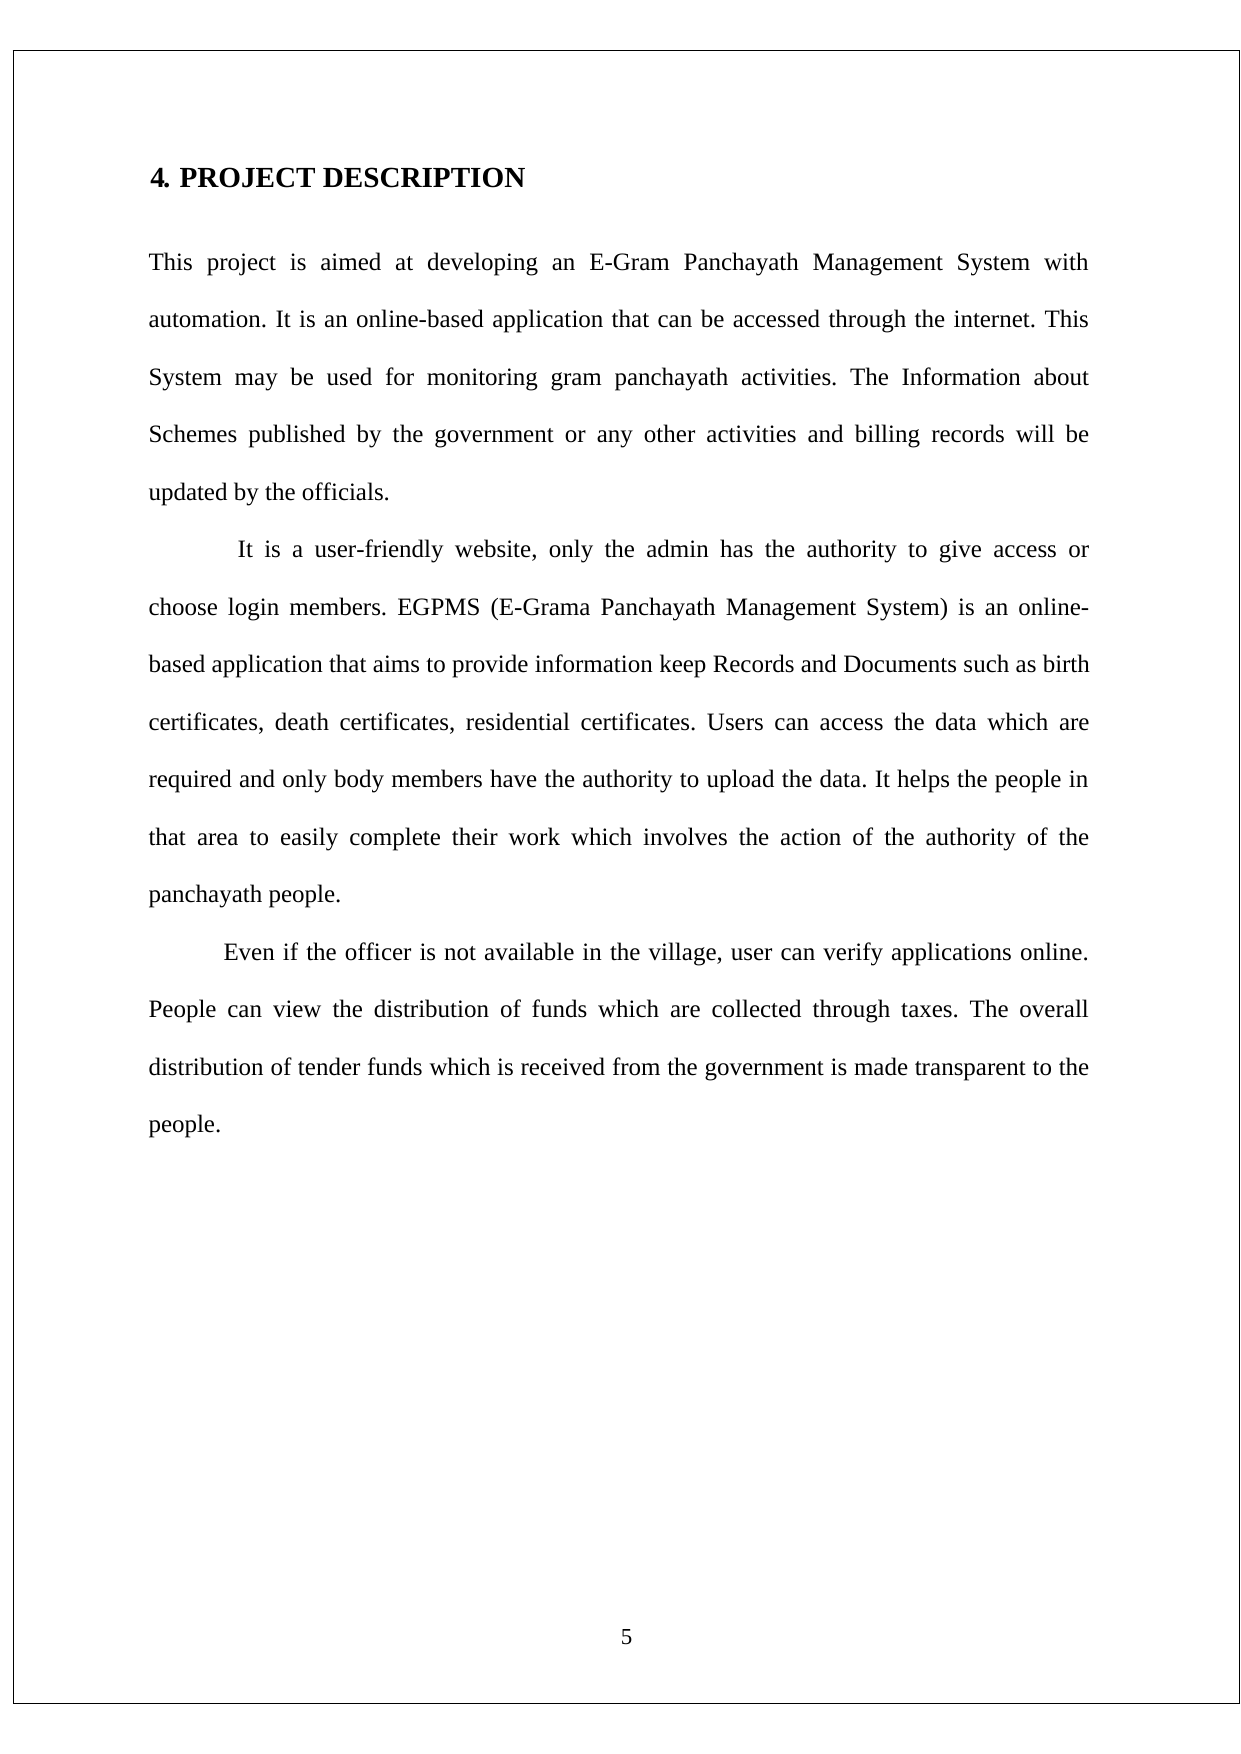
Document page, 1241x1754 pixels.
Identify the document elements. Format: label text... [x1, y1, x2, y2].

text It is a user-friendly website, only the admin has the authority to give access or choose login members. EGPMS (E-Grama Panchayath Management System) is an online-based application that aims to provide information keep Records and Documents such as birth certificates, death certificates, residential certificates. Users can access the data which are required and only body members have the authority to upload the data. It helps the people in that area to easily complete their work which involves the action of the authority of the panchayath people. [148, 534, 1090, 908]
text This project is aimed at developing an E-Gram Panchayath Management System with automation. It is an online-based application that can be accessed through the internet. This System may be used for monitoring gram panchayath activities. The Information about Schemes published by the government or any other activities and billing records will be updated by the officials. [148, 247, 1090, 505]
text Even if the officer is not available in the village, user can verify applications online. People can view the distribution of funds which are collected through taxes. The overall distribution of tender funds which is received from the government is made transparent to the people. [148, 937, 1090, 1138]
subtitle PROJECT DESCRIPTION [150, 160, 1239, 194]
